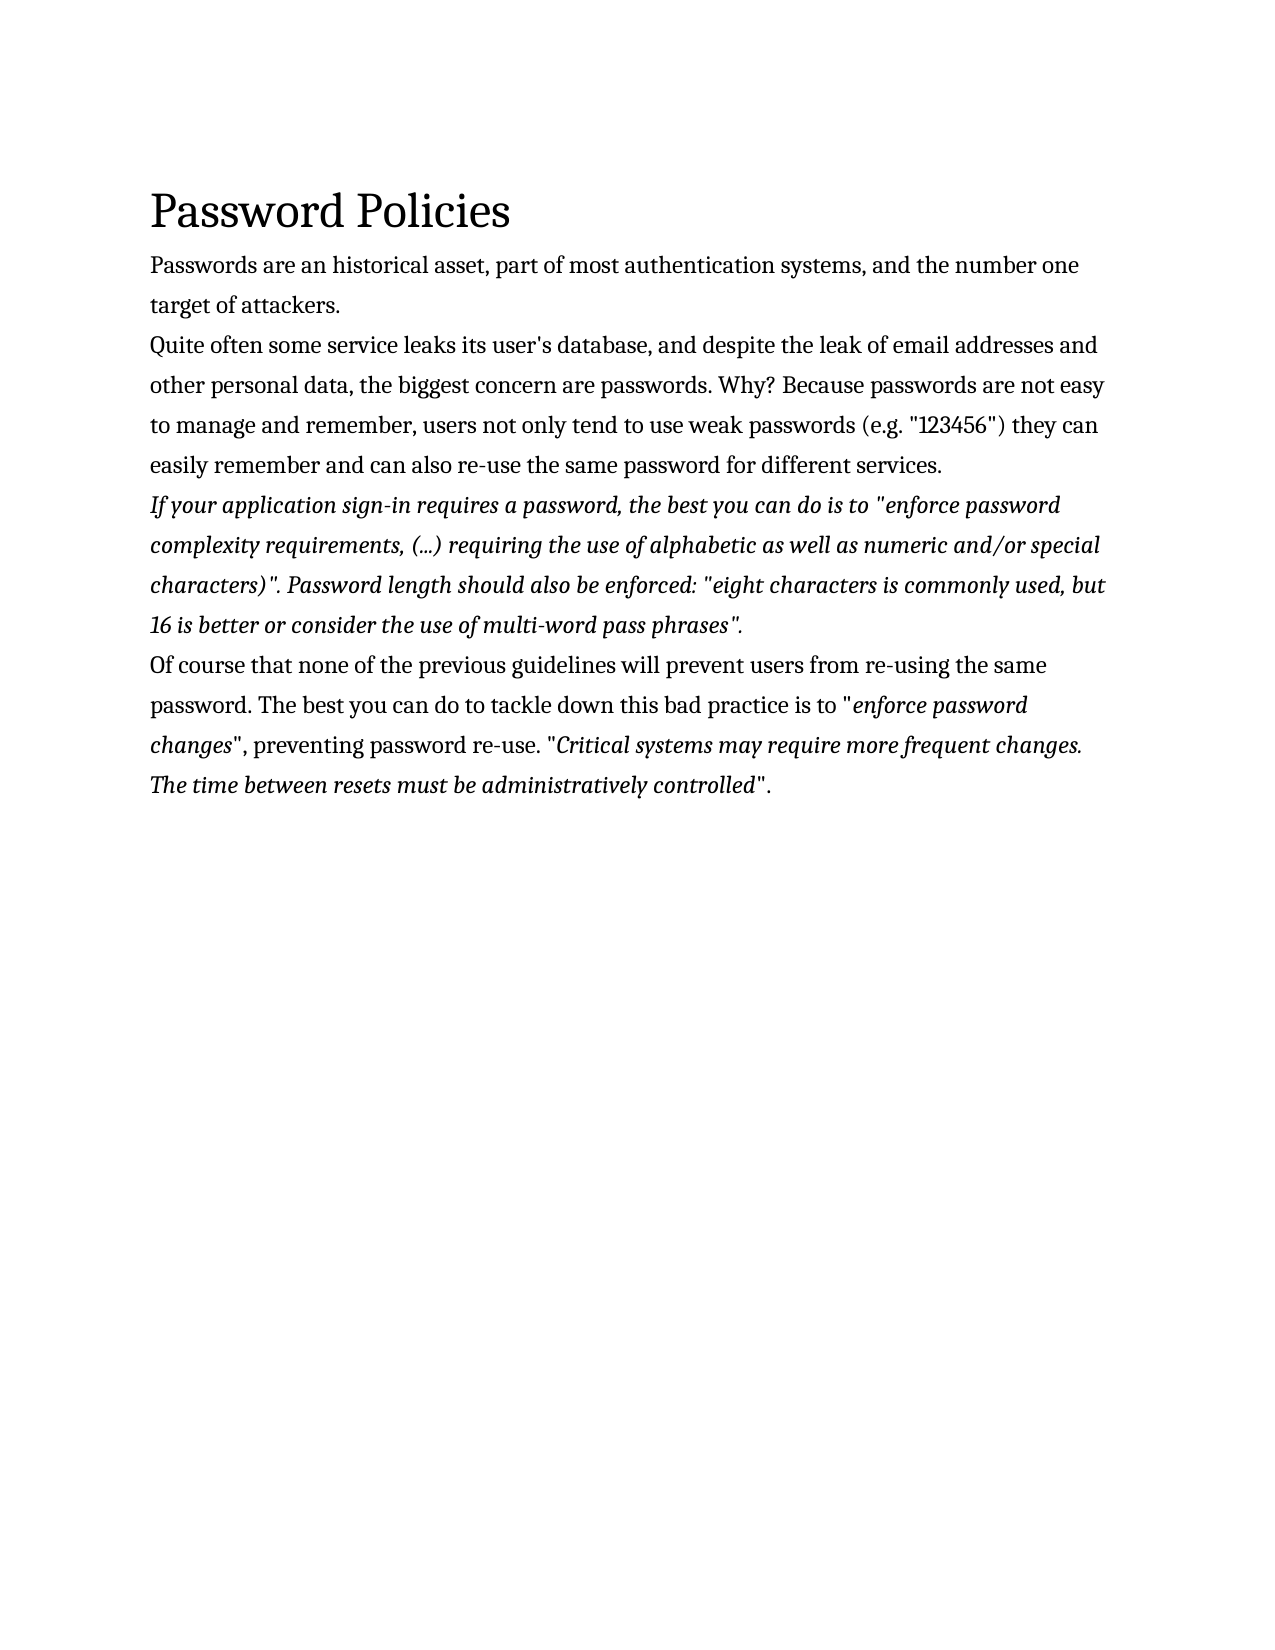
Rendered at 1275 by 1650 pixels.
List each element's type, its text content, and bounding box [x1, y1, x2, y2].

text Of course that none of the previous guidelines will prevent users from re-using the same password. The best you can do to tackle down this bad practice is to "enforce password changes", preventing password re-use. "Critical systems may require more frequent changes. The time between resets must be administratively controlled". [150, 640, 1125, 800]
text Passwords are an historical asset, part of most authentication systems, and the number one target of attackers. [150, 240, 1125, 320]
text If your application sign-in requires a password, the best you can do is to "enforce password complexity requirements, (...) requiring the use of alphabetic as well as numeric and/or special characters)". Password length should also be enforced: "eight characters is commonly used, but 16 is better or consider the use of multi-word pass phrases". [150, 480, 1125, 640]
text Quite often some service leaks its user's database, and despite the leak of email addresses and other personal data, the biggest concern are passwords. Why? Because passwords are not easy to manage and remember, users not only tend to use weak passwords (e.g. "123456") they can easily remember and can also re-use the same password for different services. [150, 320, 1125, 480]
subtitle Password Policies [150, 180, 1125, 240]
